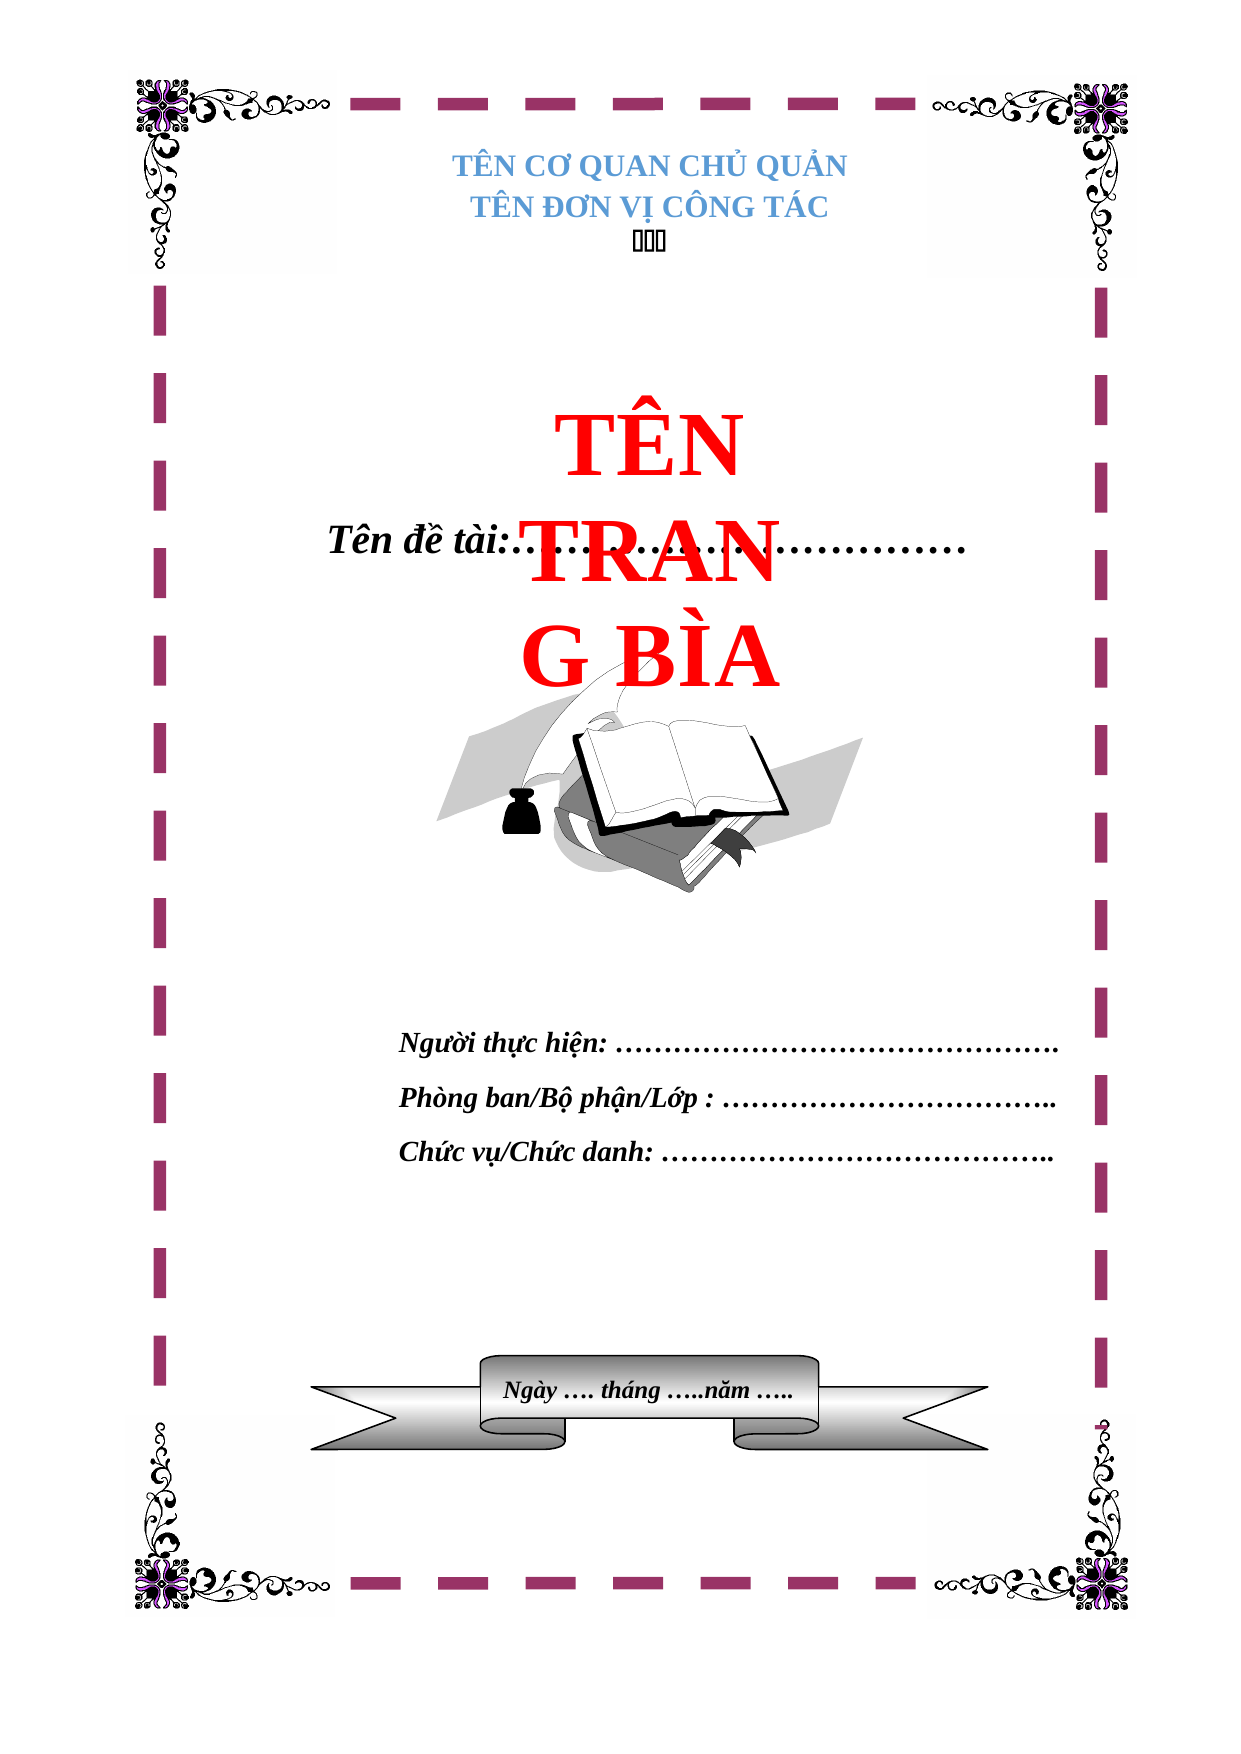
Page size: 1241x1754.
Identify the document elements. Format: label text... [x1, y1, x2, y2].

text Người thực hiện: ………………………………………. [252, 1026, 1122, 1059]
picture [927, 75, 1137, 278]
text Phòng ban/Bộ phận/Lớp : …………………………….. [327, 1080, 1122, 1114]
picture [128, 70, 337, 274]
picture [125, 1415, 335, 1617]
text TÊN ĐƠN VỊ CÔNG TÁC [177, 188, 1122, 224]
text Chức vụ/Chức danh: ………………………………….. [215, 1134, 1122, 1168]
text TÊN CƠ QUAN CHỦ QUẢN [177, 147, 1122, 183]
text Tên đề tài:…………………………… [177, 514, 1122, 562]
picture [927, 1414, 1136, 1619]
